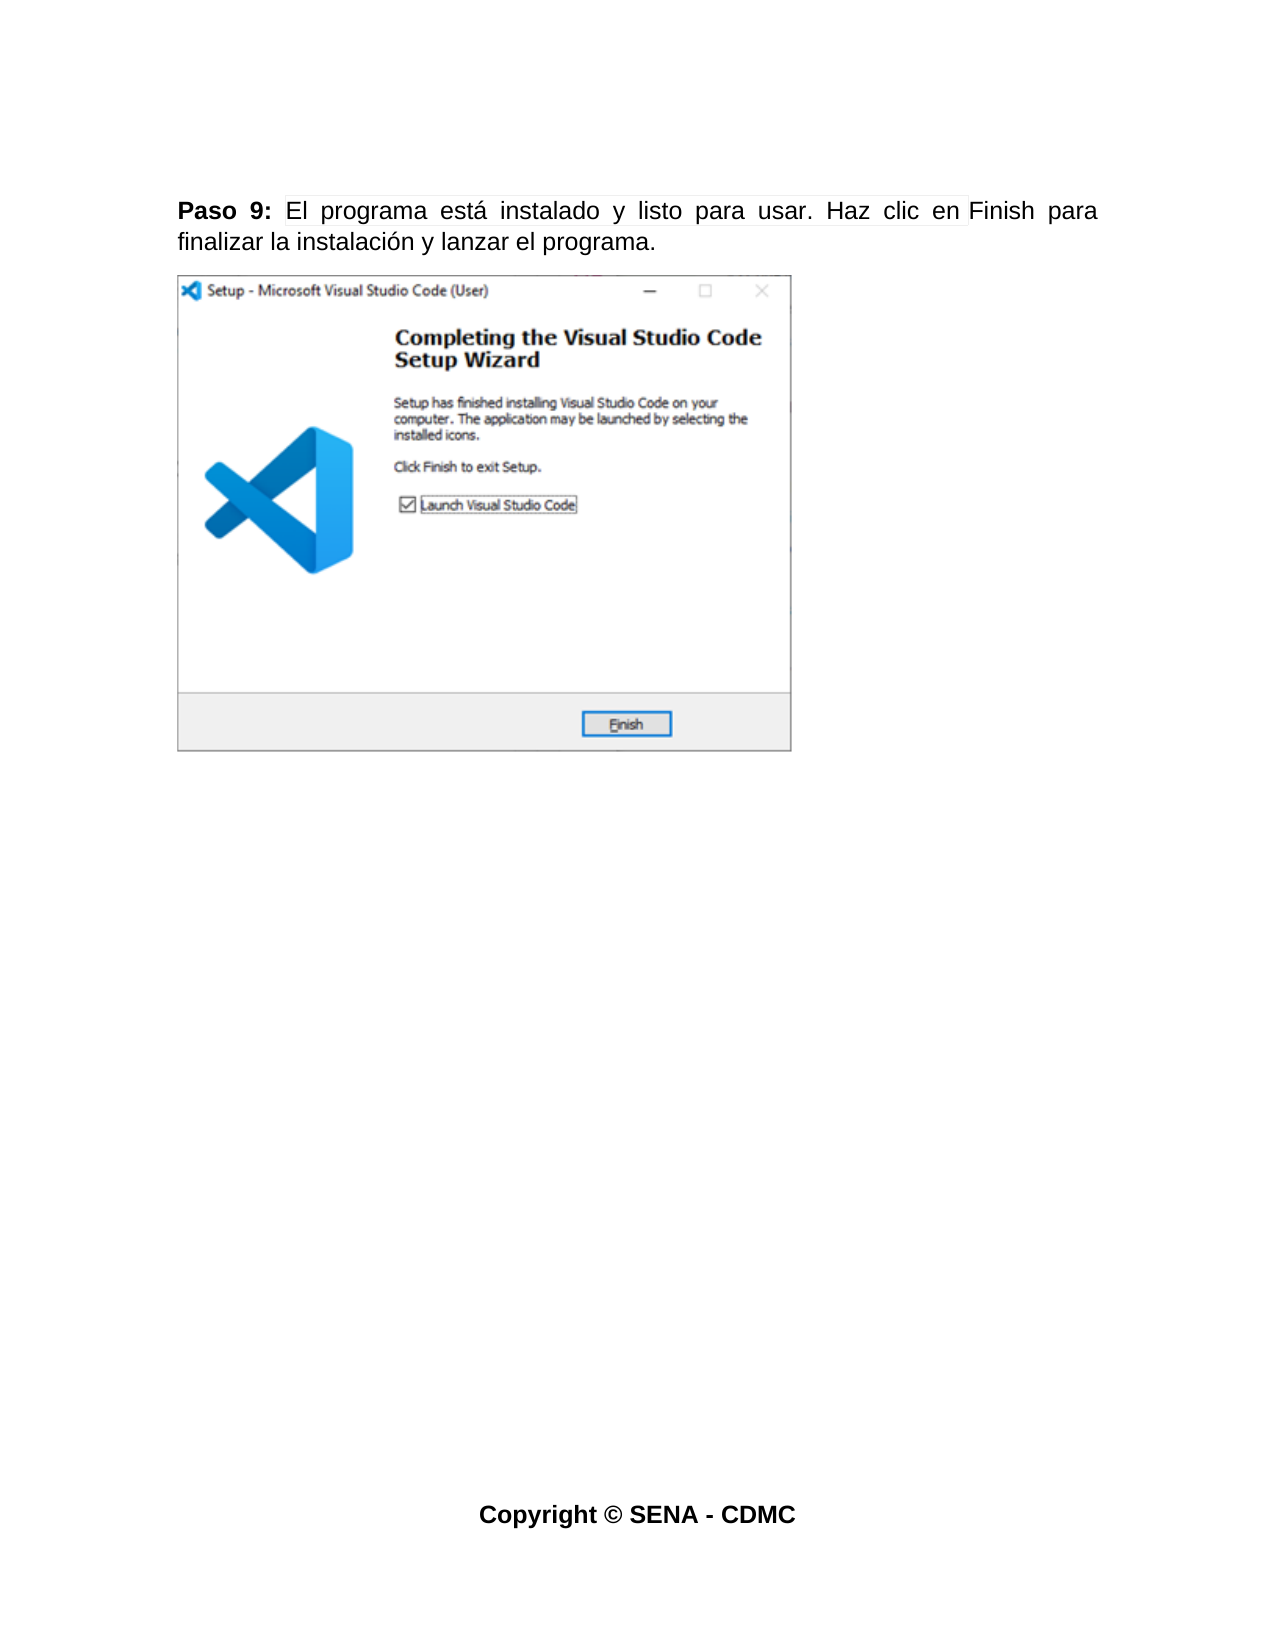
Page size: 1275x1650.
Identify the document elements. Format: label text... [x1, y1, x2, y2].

text Paso 9: El programa está instalado y listo para usar. Haz clic en Finish para finalizar la instalación y lanzar el programa. [177, 195, 1098, 256]
picture [177, 275, 795, 755]
